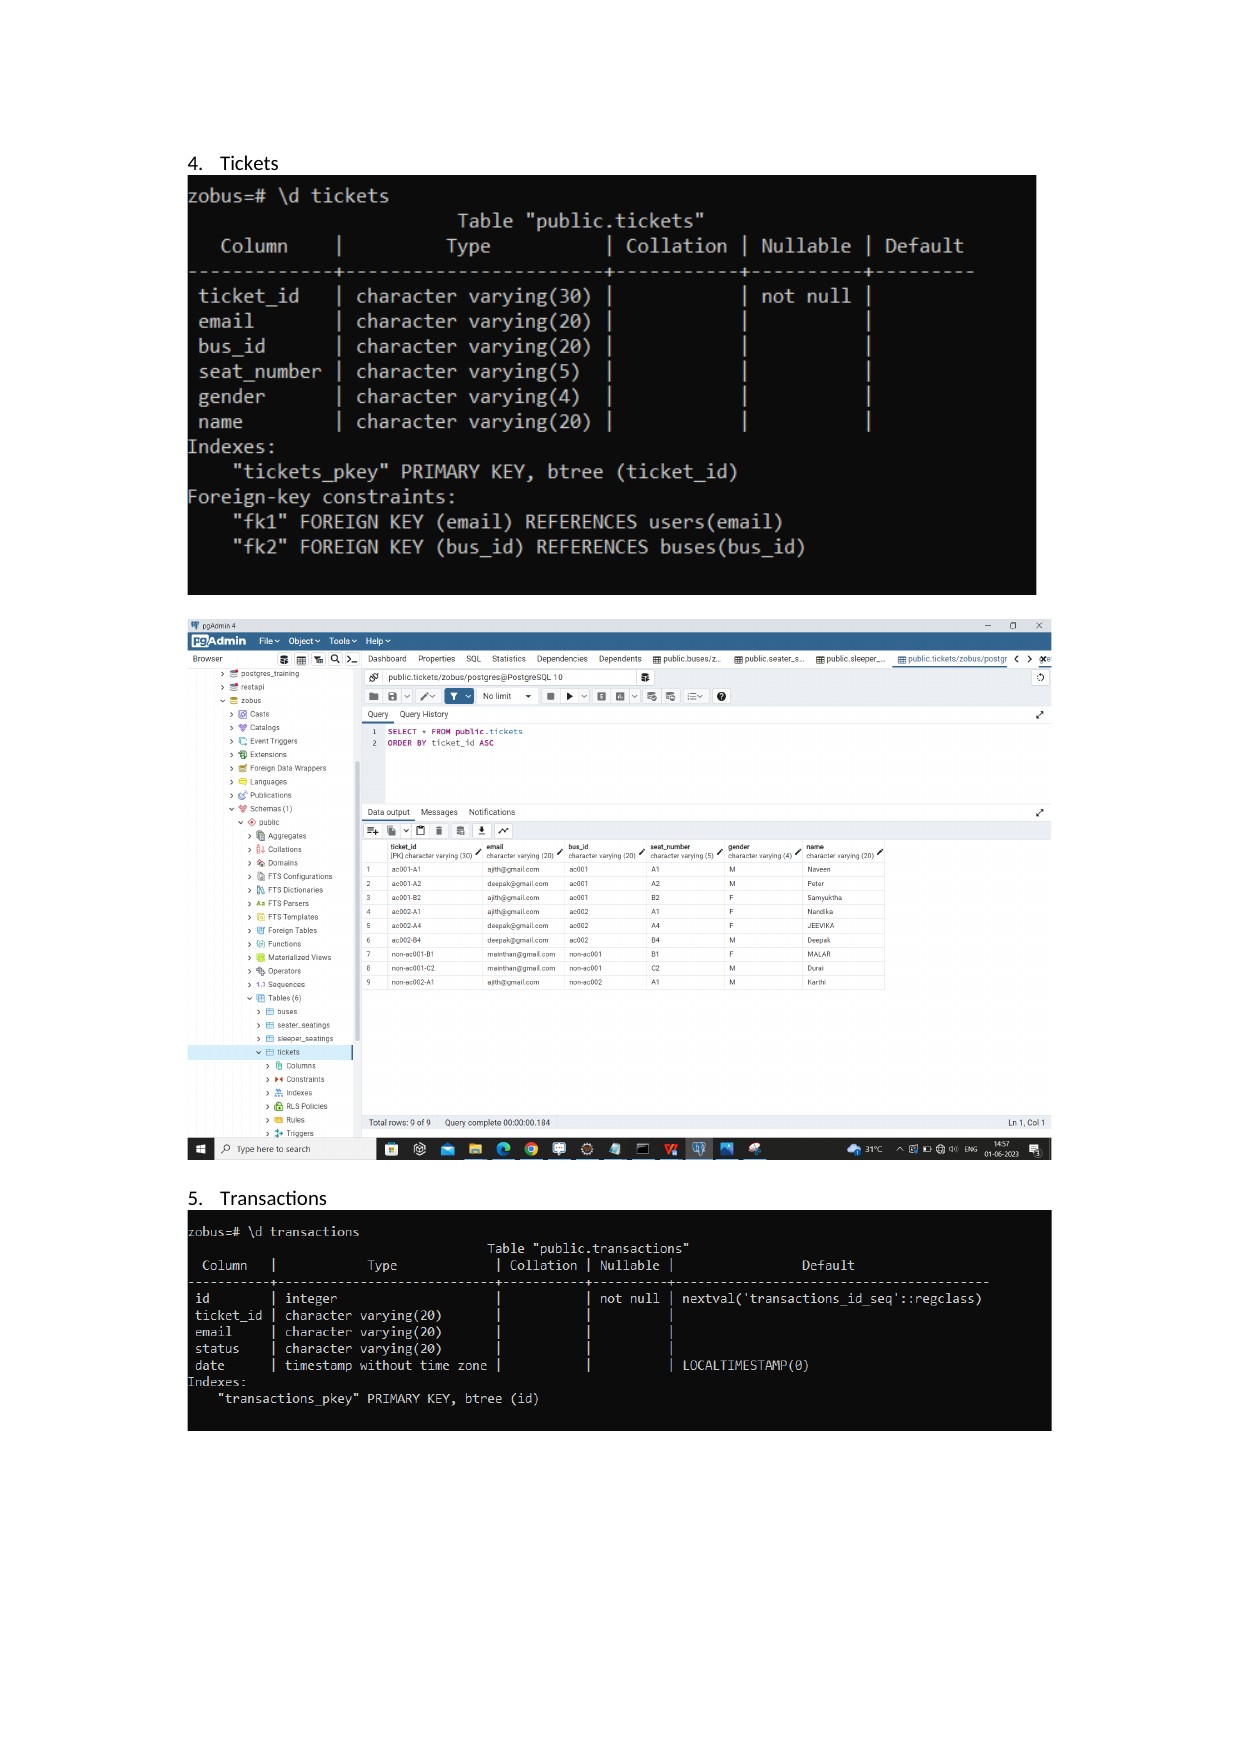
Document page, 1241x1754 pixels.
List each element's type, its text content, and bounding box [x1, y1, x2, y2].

picture [187, 619, 1052, 1160]
picture [187, 175, 1037, 595]
list Transactions [187, 1185, 1053, 1210]
picture [187, 1210, 1052, 1431]
list Tickets [187, 150, 1053, 175]
